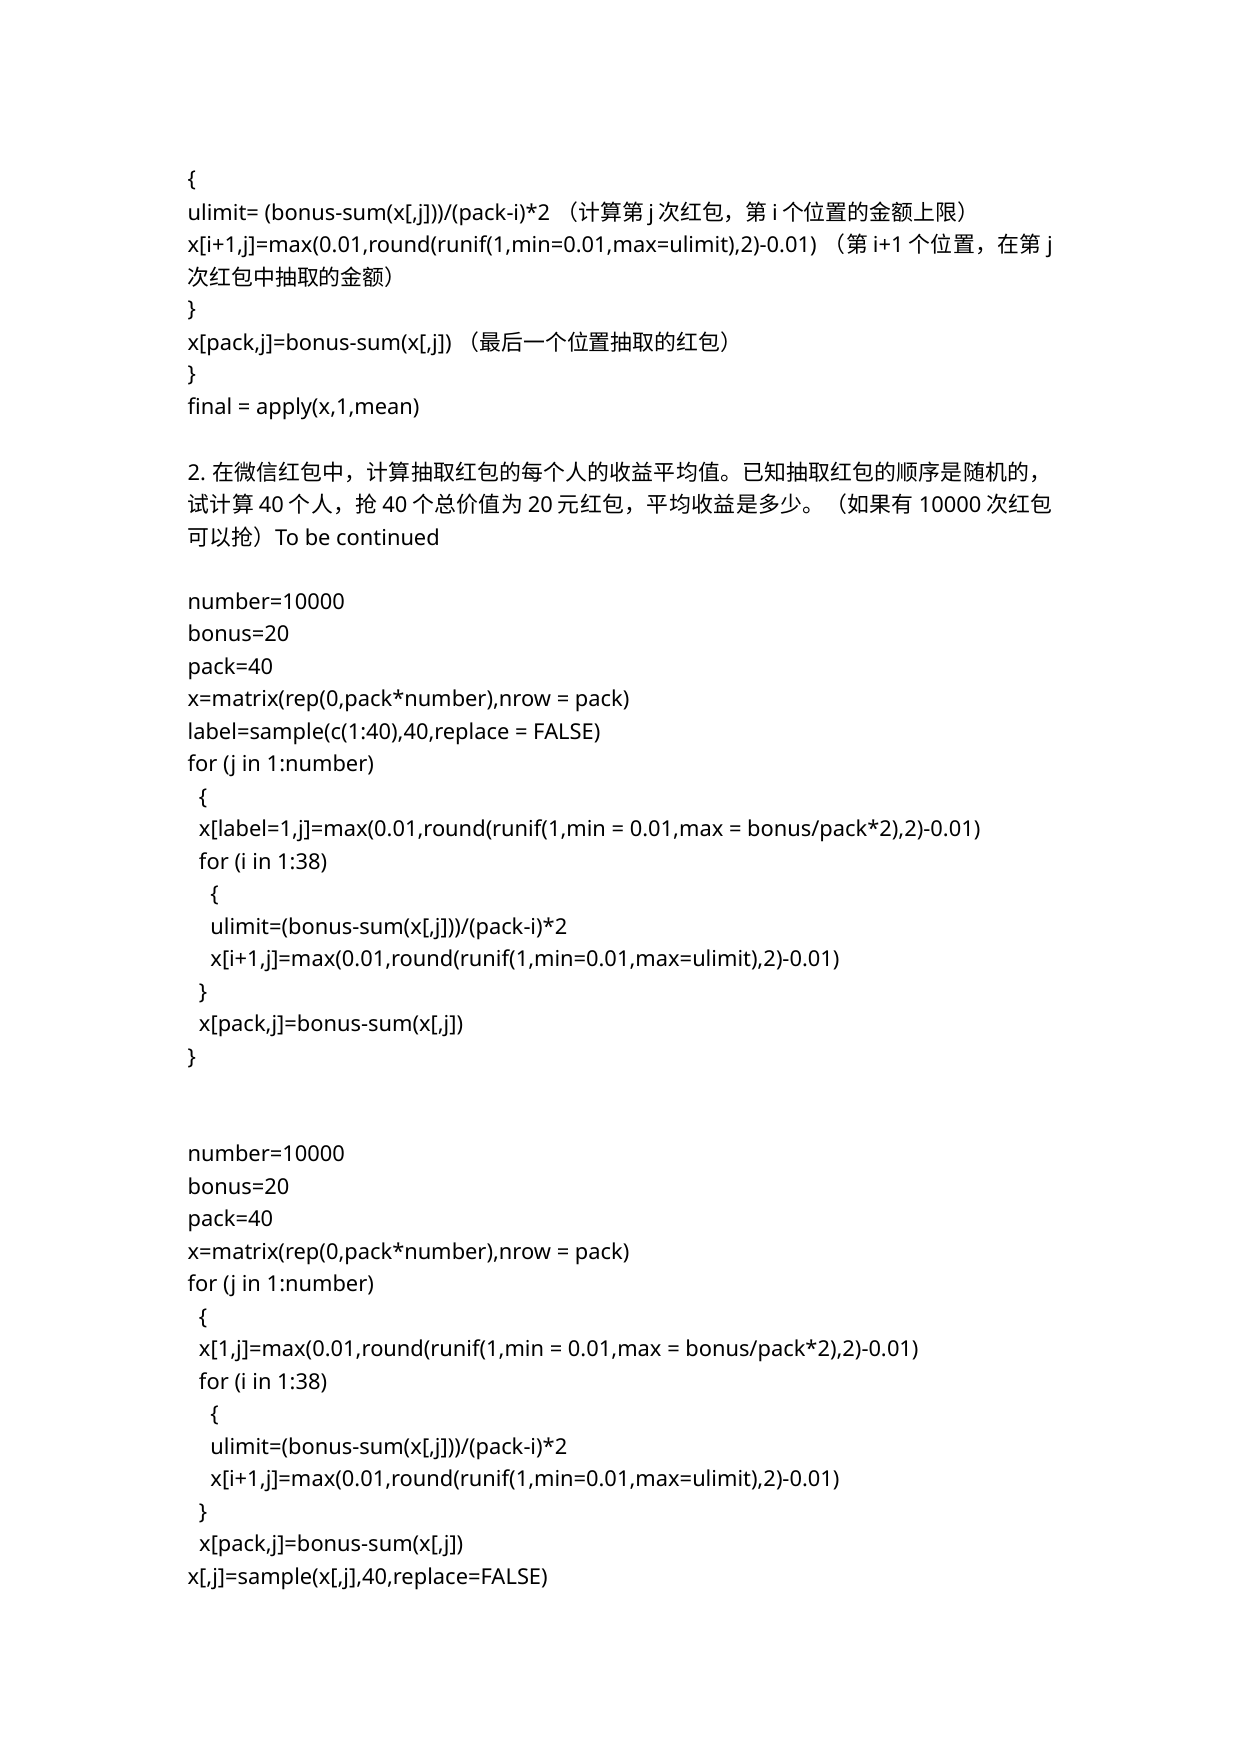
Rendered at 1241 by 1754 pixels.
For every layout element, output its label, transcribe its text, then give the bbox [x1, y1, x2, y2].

text x[pack,j]=bonus-sum(x[,j]) [187, 1007, 1053, 1039]
text for (j in 1:number) [187, 747, 1053, 779]
text x[i+1,j]=max(0.01,round(runif(1,min=0.01,max=ulimit),2)-0.01) [187, 942, 1053, 974]
text x[pack,j]=bonus-sum(x[,j]) （最后一个位置抽取的红包） [187, 324, 1053, 357]
text { [187, 162, 1053, 194]
text for (i in 1:38) [187, 1364, 1053, 1397]
text } [187, 1039, 1053, 1072]
text { [187, 779, 1053, 812]
text x[1,j]=max(0.01,round(runif(1,min = 0.01,max = bonus/pack*2),2)-0.01) [187, 1332, 1053, 1364]
text label=sample(c(1:40),40,replace = FALSE) [187, 714, 1053, 747]
text x[i+1,j]=max(0.01,round(runif(1,min=0.01,max=ulimit),2)-0.01) [187, 1462, 1053, 1494]
text } [187, 1494, 1053, 1527]
text { [187, 877, 1053, 909]
text ulimit=(bonus-sum(x[,j]))/(pack-i)*2 [187, 909, 1053, 942]
text bonus=20 [187, 1169, 1053, 1202]
text x=matrix(rep(0,pack*number),nrow = pack) [187, 1234, 1053, 1267]
text final = apply(x,1,mean) [187, 389, 1053, 422]
text } [187, 357, 1053, 389]
text 2. 在微信红包中，计算抽取红包的每个人的收益平均值。已知抽取红包的顺序是随机的，试计算40个人，抢40个总价值为20元红包，平均收益是多少。（如果有10000次红包可以抢）To be continued [187, 454, 1053, 552]
text for (j in 1:number) [187, 1267, 1053, 1299]
text pack=40 [187, 649, 1053, 682]
text ulimit=(bonus-sum(x[,j]))/(pack-i)*2 [187, 1429, 1053, 1462]
text x=matrix(rep(0,pack*number),nrow = pack) [187, 682, 1053, 714]
text x[,j]=sample(x[,j],40,replace=FALSE) [187, 1559, 1053, 1592]
text for (i in 1:38) [187, 844, 1053, 877]
text { [187, 1397, 1053, 1429]
text x[pack,j]=bonus-sum(x[,j]) [187, 1527, 1053, 1559]
text { [187, 1299, 1053, 1332]
text bonus=20 [187, 617, 1053, 649]
text number=10000 [187, 584, 1053, 617]
text } [187, 292, 1053, 324]
text pack=40 [187, 1202, 1053, 1234]
text x[i+1,j]=max(0.01,round(runif(1,min=0.01,max=ulimit),2)-0.01) （第i+1个位置，在第j次红包中抽取的金额） [187, 227, 1053, 292]
text } [187, 974, 1053, 1007]
text x[label=1,j]=max(0.01,round(runif(1,min = 0.01,max = bonus/pack*2),2)-0.01) [187, 812, 1053, 844]
text ulimit= (bonus-sum(x[,j]))/(pack-i)*2 （计算第j次红包，第i个位置的金额上限） [187, 194, 1053, 227]
text number=10000 [187, 1137, 1053, 1169]
